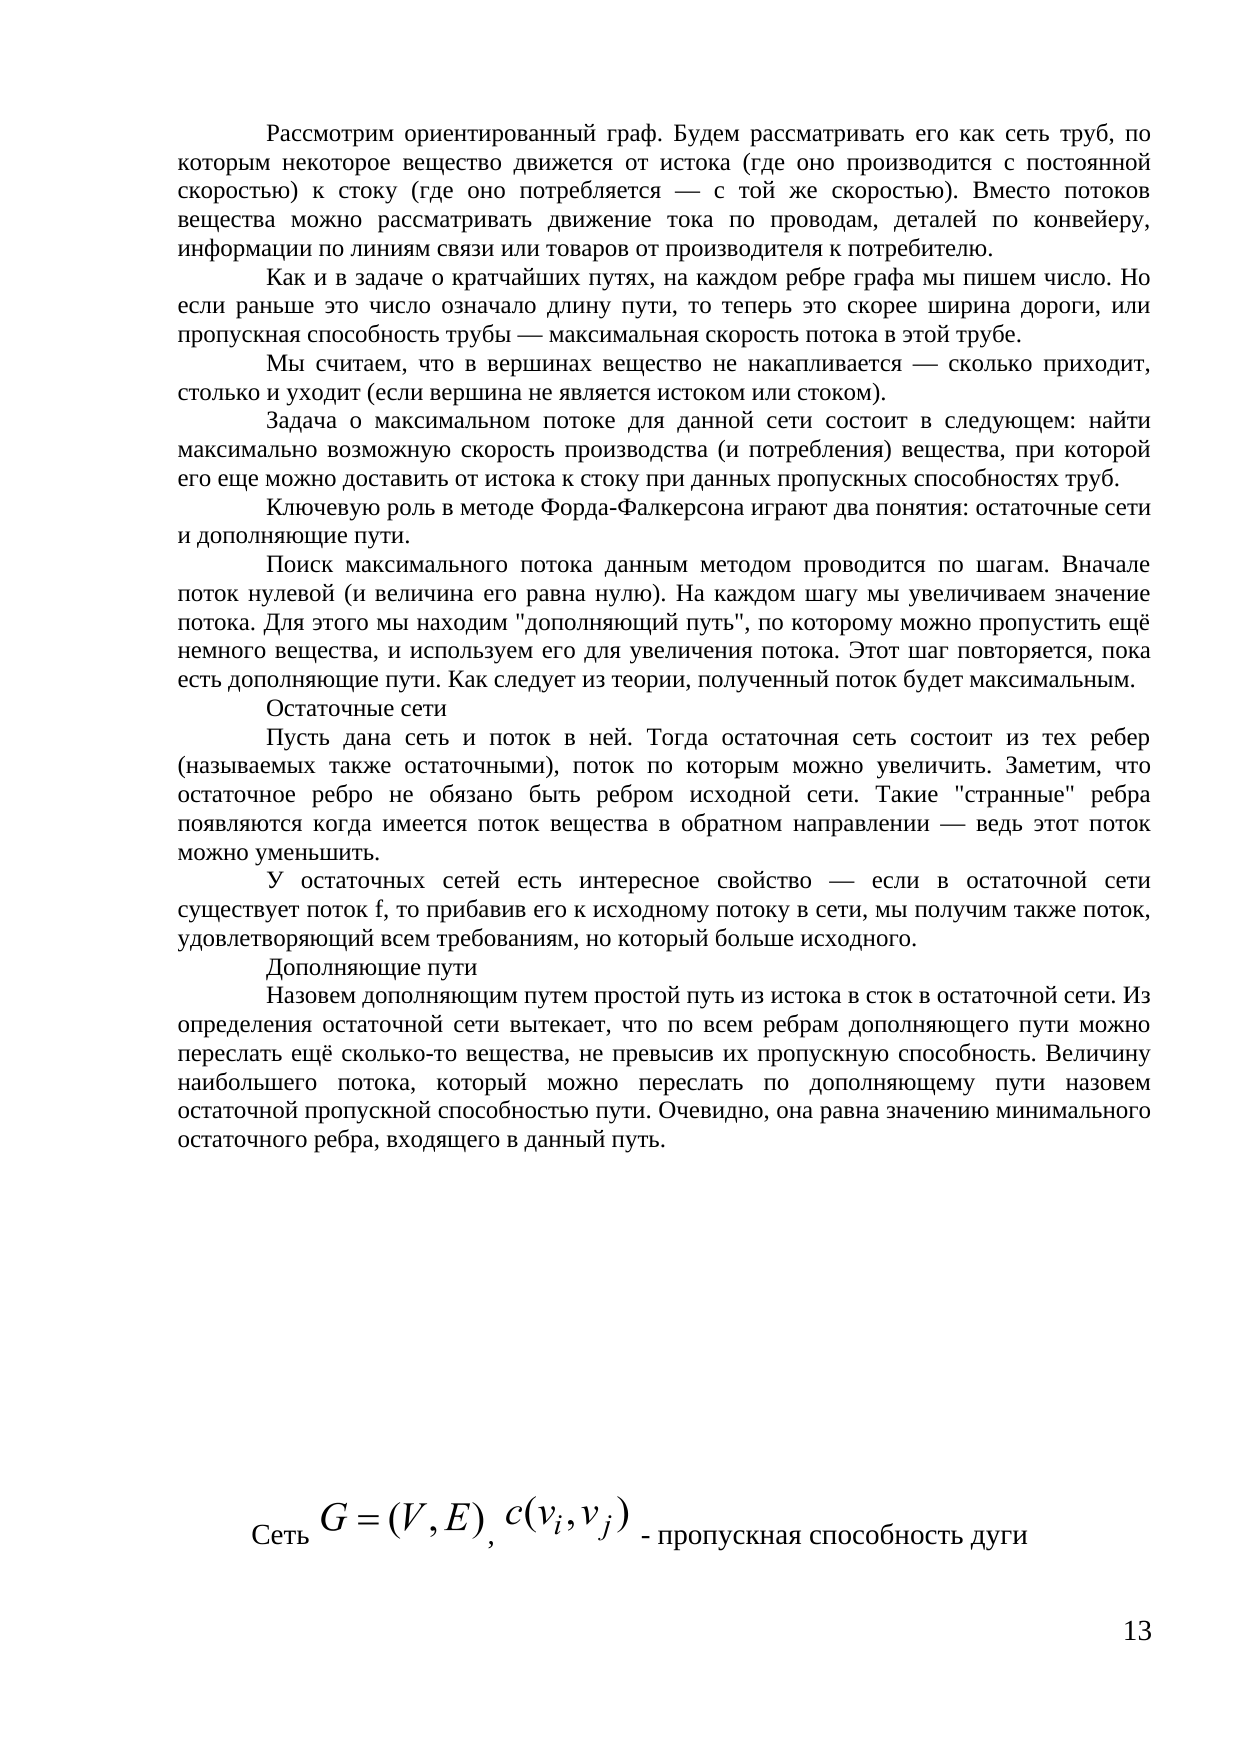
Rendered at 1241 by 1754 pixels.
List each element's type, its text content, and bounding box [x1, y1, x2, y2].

text Назовем дополняющим путем простой путь из истока в сток в остаточной сети. Из определения остаточной сети вытекает, что по всем ребрам дополняющего пути можно переслать ещё сколько-то вещества, не превысив их пропускную способность. Величину наибольшего потока, который можно переслать по дополняющему пути назовем остаточной пропускной способностью пути. Очевидно, она равна значению минимального остаточного ребра, входящего в данный путь. [177, 981, 1152, 1153]
text Ключевую роль в методе Форда-Фалкерсона играют два понятия: остаточные сети и дополняющие пути. [177, 492, 1152, 549]
text Задача о максимальном потоке для данной сети состоит в следующем: найти максимально возможную скорость производства (и потребления) вещества, при которой его еще можно доставить от истока к стоку при данных пропускных способностях труб. [177, 406, 1152, 492]
text Как и в задаче о кратчайших путях, на каждом ребре графа мы пишем число. Но если раньше это число означало длину пути, то теперь это скорее ширина дороги, или пропускная способность трубы — максимальная скорость потока в этой трубе. [177, 262, 1152, 348]
text Остаточные сети [177, 693, 1152, 722]
picture [316, 1496, 488, 1545]
picture [502, 1488, 634, 1545]
text Мы считаем, что в вершинах вещество не накапливается — сколько приходит, столько и уходит (если вершина не является истоком или стоком). [177, 348, 1152, 406]
text У остаточных сетей есть интересное свойство — если в остаточной сети существует поток f, то прибавив его к исходному потоку в сети, мы получим также поток, удовлетворяющий всем требованиям, но который больше исходного. [177, 866, 1152, 952]
text Пусть дана сеть и поток в ней. Тогда остаточная сеть состоит из тех ребер (называемых также остаточными), поток по которым можно увеличить. Заметим, что остаточное ребро не обязано быть ребром исходной сети. Такие "странные" ребра появляются когда имеется поток вещества в обратном направлении — ведь этот поток можно уменьшить. [177, 722, 1152, 866]
text Рассмотрим ориентированный граф. Будем рассматривать его как сеть труб, по которым некоторое вещество движется от истока (где оно производится с постоянной скоростью) к стоку (где оно потребляется — с той же скоростью). Вместо потоков вещества можно рассматривать движение тока по проводам, деталей по конвейеру, информации по линиям связи или товаров от производителя к потребителю. [177, 118, 1152, 262]
text Дополняющие пути [177, 952, 1152, 981]
text Поиск максимального потока данным методом проводится по шагам. Вначале поток нулевой (и величина его равна нулю). На каждом шагу мы увеличиваем значение потока. Для этого мы находим "дополняющий путь", по которому можно пропустить ещё немного вещества, и используем его для увеличения потока. Этот шаг повторяется, пока есть дополняющие пути. Как следует из теории, полученный поток будет максимальным. [177, 549, 1152, 693]
